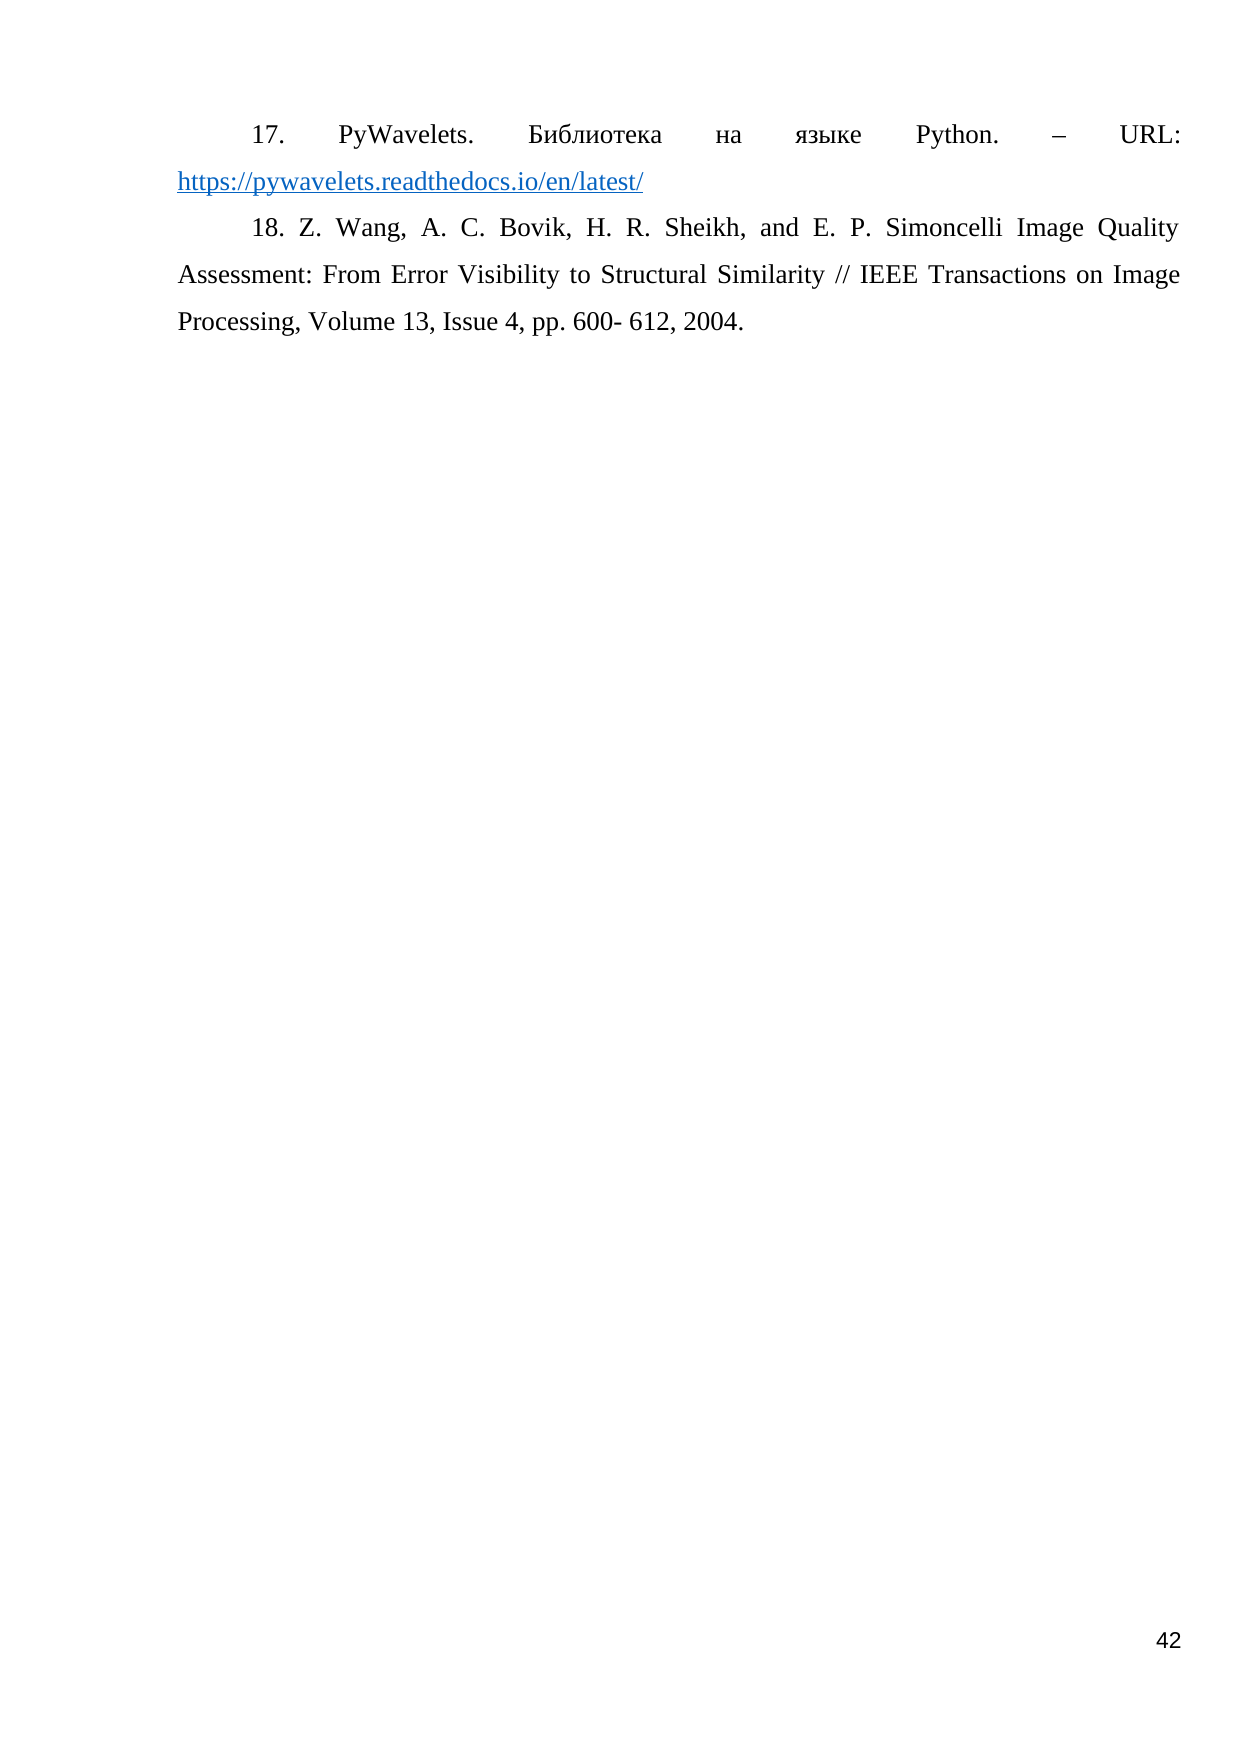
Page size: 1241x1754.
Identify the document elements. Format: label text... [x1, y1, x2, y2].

text 18. Z. Wang, A. C. Bovik, H. R. Sheikh, and E. P. Simoncelli Image Quality Assessment: From Error Visibility to Structural Similarity // IEEE Transactions on Image Processing, Volume 13, Issue 4, pp. 600- 612, 2004. [177, 211, 1181, 336]
text 17. PyWavelets. Библиотека на языке Python. – URL: https://pywavelets.readthedocs.io/en/latest/ [177, 118, 1181, 196]
